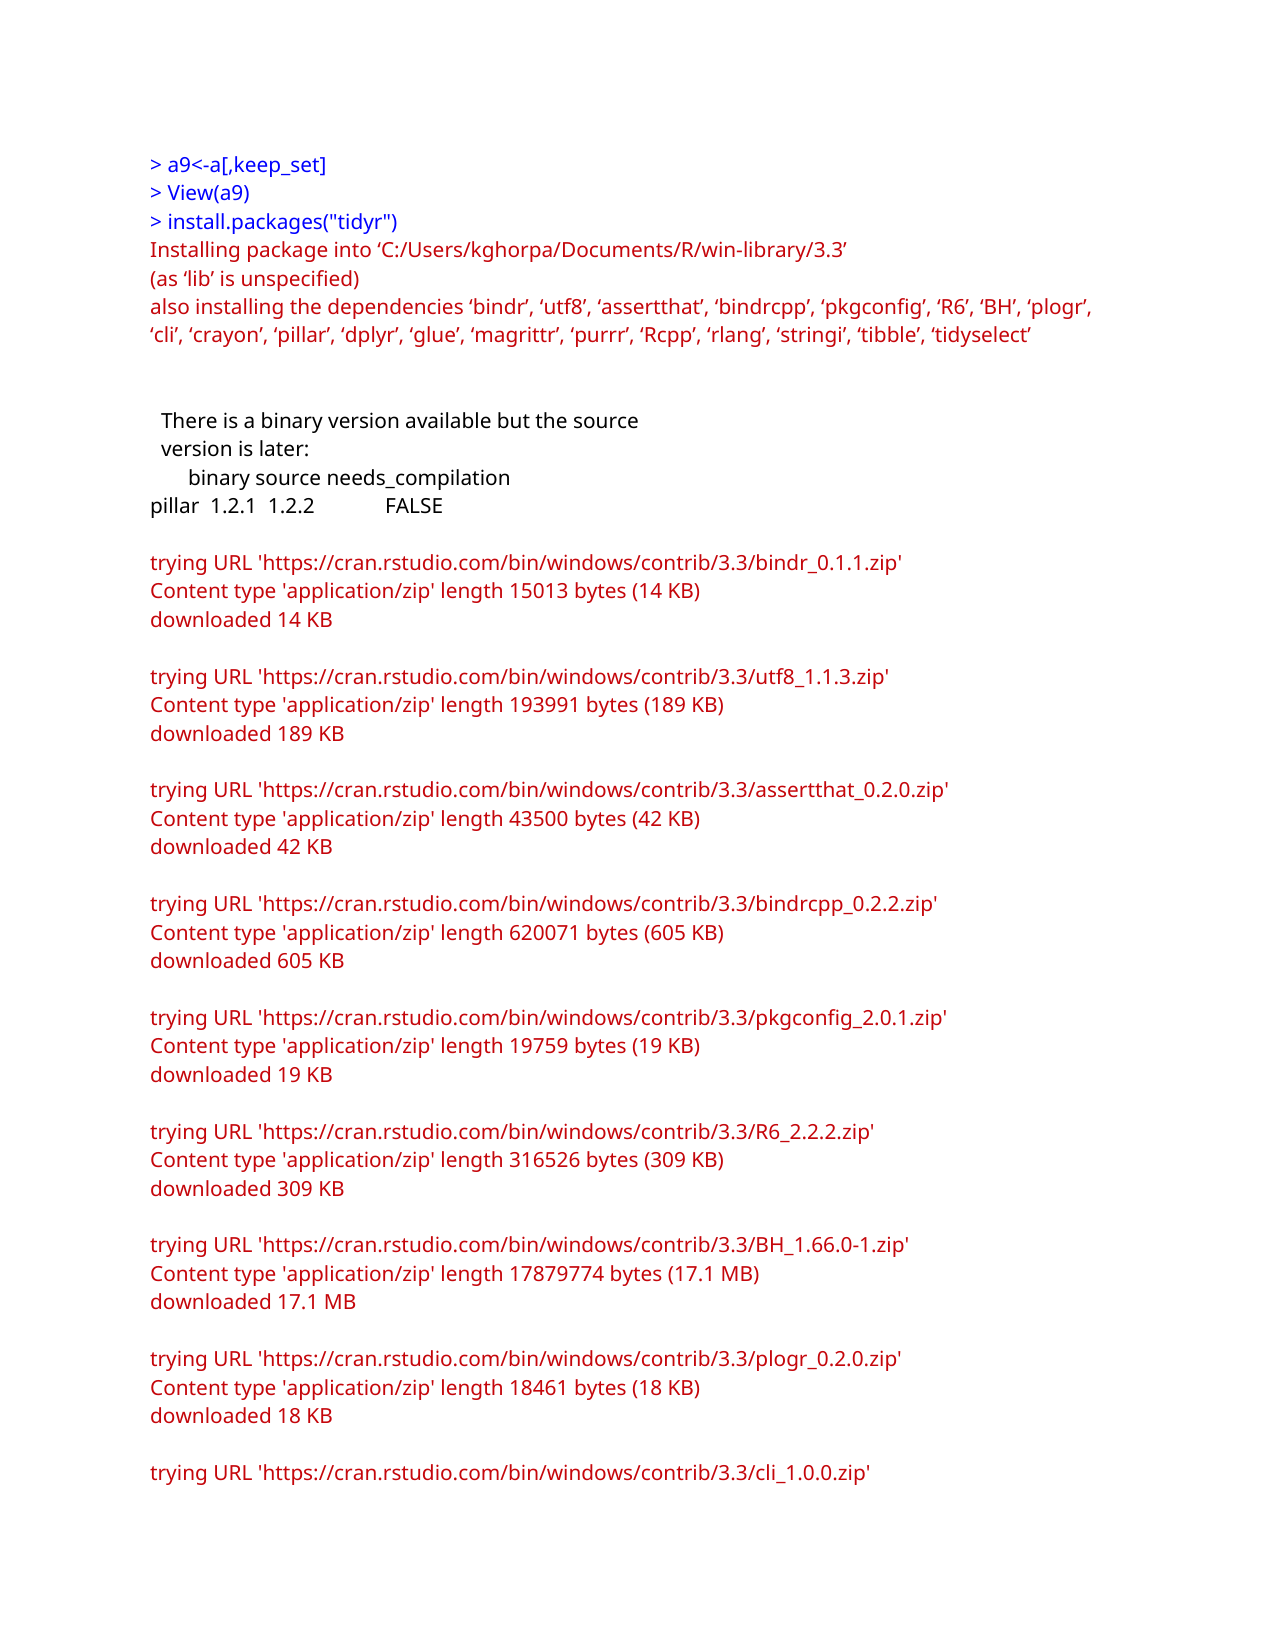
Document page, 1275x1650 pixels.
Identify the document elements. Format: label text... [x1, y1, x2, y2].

text trying URL 'https://cran.rstudio.com/bin/windows/contrib/3.3/cli_1.0.0.zip' [150, 1458, 1125, 1487]
text Content type 'application/zip' length 193991 bytes (189 KB) [150, 690, 1125, 719]
text trying URL 'https://cran.rstudio.com/bin/windows/contrib/3.3/utf8_1.1.3.zip' [150, 662, 1125, 690]
text > install.packages("tidyr") [150, 207, 1125, 235]
text trying URL 'https://cran.rstudio.com/bin/windows/contrib/3.3/plogr_0.2.0.zip' [150, 1344, 1125, 1373]
text Content type 'application/zip' length 620071 bytes (605 KB) [150, 918, 1125, 946]
text binary source needs_compilation [150, 463, 1125, 491]
text Content type 'application/zip' length 18461 bytes (18 KB) [150, 1373, 1125, 1401]
text trying URL 'https://cran.rstudio.com/bin/windows/contrib/3.3/assertthat_0.2.0.zip' [150, 776, 1125, 804]
text also installing the dependencies ‘bindr’, ‘utf8’, ‘assertthat’, ‘bindrcpp’, ‘pkgconfig’, ‘R6’, ‘BH’, ‘plogr’, ‘cli’, ‘crayon’, ‘pillar’, ‘dplyr’, ‘glue’, ‘magrittr’, ‘purrr’, ‘Rcpp’, ‘rlang’, ‘stringi’, ‘tibble’, ‘tidyselect’ [150, 292, 1125, 349]
text trying URL 'https://cran.rstudio.com/bin/windows/contrib/3.3/R6_2.2.2.zip' [150, 1117, 1125, 1145]
text trying URL 'https://cran.rstudio.com/bin/windows/contrib/3.3/BH_1.66.0-1.zip' [150, 1231, 1125, 1259]
text Content type 'application/zip' length 43500 bytes (42 KB) [150, 804, 1125, 832]
text version is later: [150, 434, 1125, 463]
text downloaded 17.1 MB [150, 1287, 1125, 1316]
text Content type 'application/zip' length 316526 bytes (309 KB) [150, 1145, 1125, 1174]
text > a9<-a[,keep_set] [150, 150, 1125, 178]
text > View(a9) [150, 178, 1125, 207]
text Installing package into ‘C:/Users/kghorpa/Documents/R/win-library/3.3’ [150, 235, 1125, 264]
text Content type 'application/zip' length 17879774 bytes (17.1 MB) [150, 1259, 1125, 1287]
text downloaded 605 KB [150, 946, 1125, 975]
text downloaded 189 KB [150, 719, 1125, 747]
text pillar 1.2.1 1.2.2 FALSE [150, 491, 1125, 520]
text trying URL 'https://cran.rstudio.com/bin/windows/contrib/3.3/bindr_0.1.1.zip' [150, 548, 1125, 577]
text downloaded 14 KB [150, 605, 1125, 633]
text downloaded 309 KB [150, 1174, 1125, 1202]
text (as ‘lib’ is unspecified) [150, 264, 1125, 292]
text downloaded 18 KB [150, 1401, 1125, 1430]
text Content type 'application/zip' length 19759 bytes (19 KB) [150, 1032, 1125, 1060]
text trying URL 'https://cran.rstudio.com/bin/windows/contrib/3.3/pkgconfig_2.0.1.zip' [150, 1003, 1125, 1032]
text There is a binary version available but the source [150, 406, 1125, 434]
text Content type 'application/zip' length 15013 bytes (14 KB) [150, 577, 1125, 605]
text downloaded 19 KB [150, 1060, 1125, 1088]
text downloaded 42 KB [150, 832, 1125, 861]
text trying URL 'https://cran.rstudio.com/bin/windows/contrib/3.3/bindrcpp_0.2.2.zip' [150, 889, 1125, 918]
